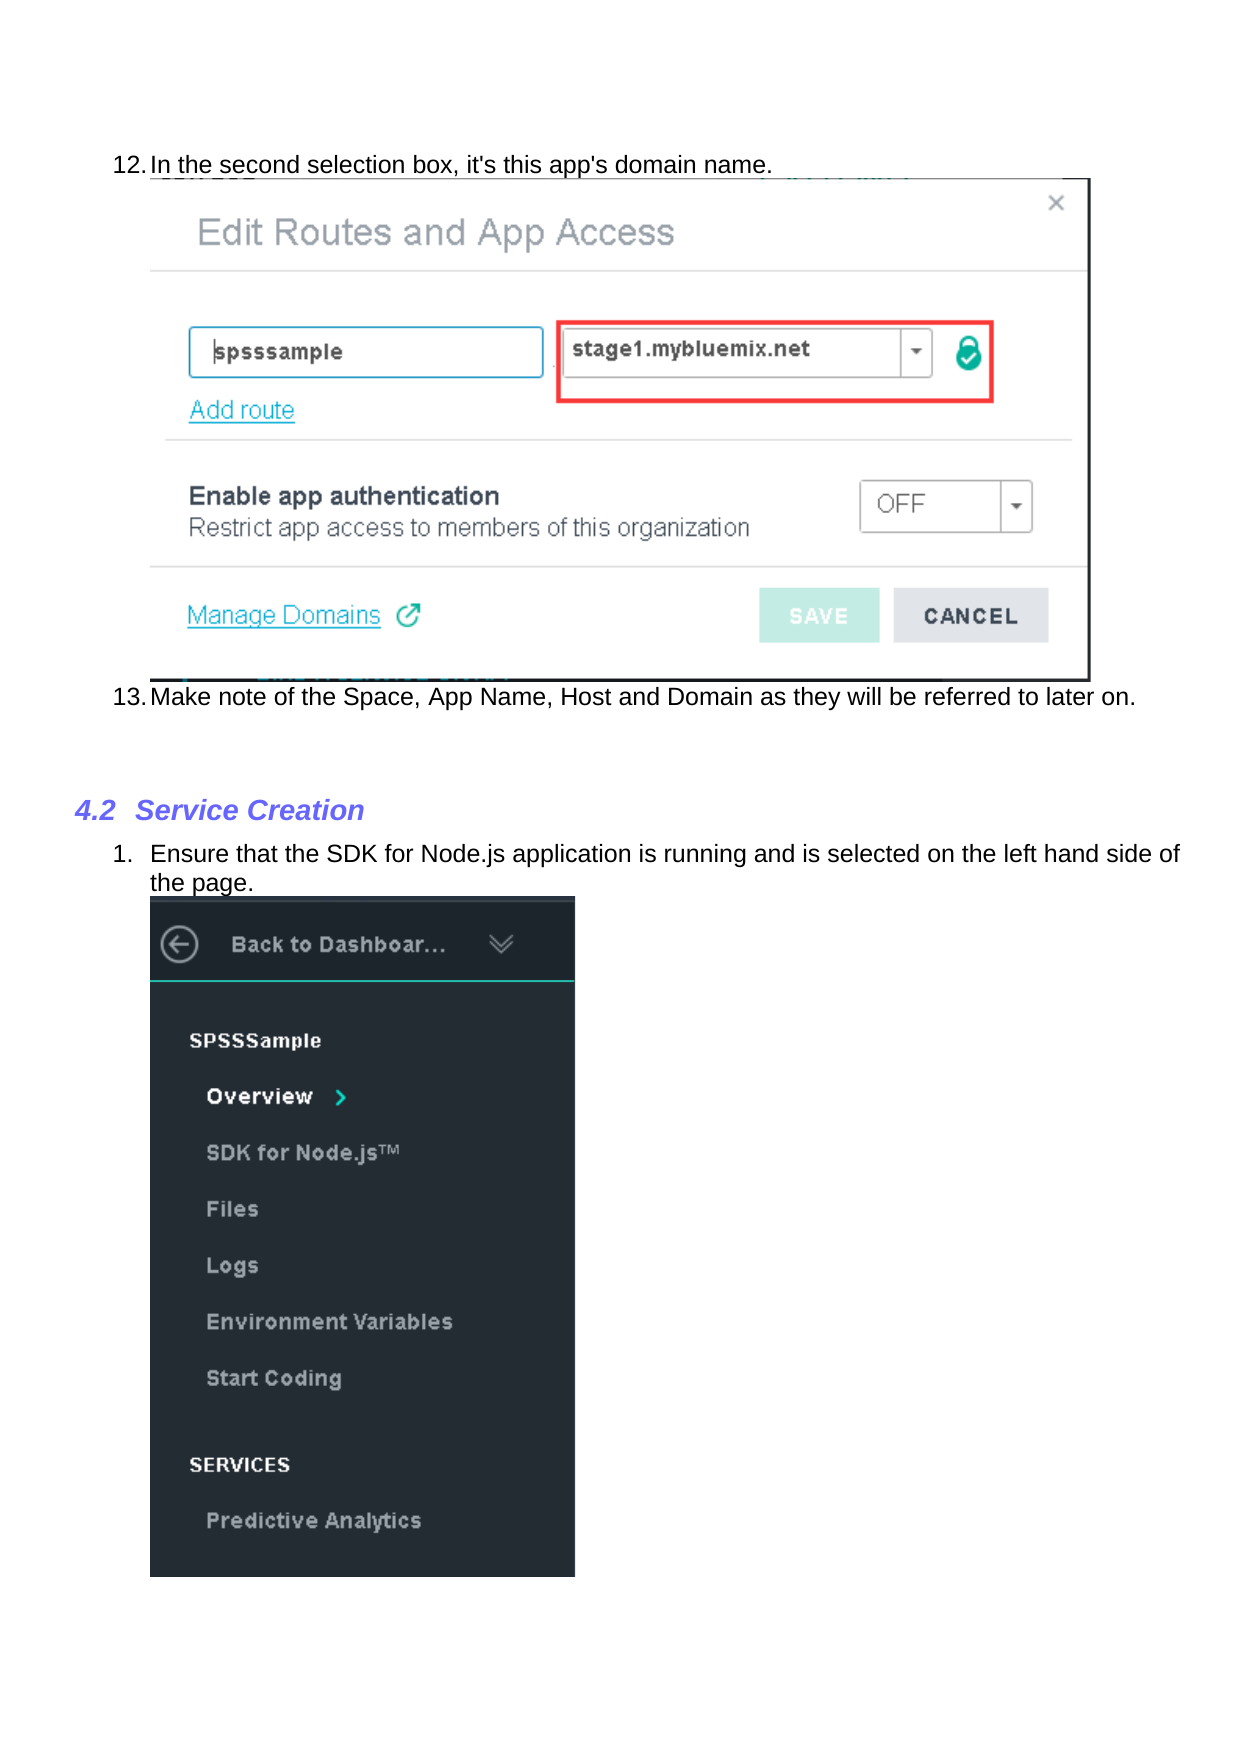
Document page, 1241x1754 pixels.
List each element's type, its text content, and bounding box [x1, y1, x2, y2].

list Make note of the Space, App Name, Host and Domain as they will be referred to later on. [112, 682, 1191, 739]
subtitle Service Creation [75, 793, 1191, 827]
picture [150, 178, 1091, 682]
picture [150, 896, 575, 1577]
